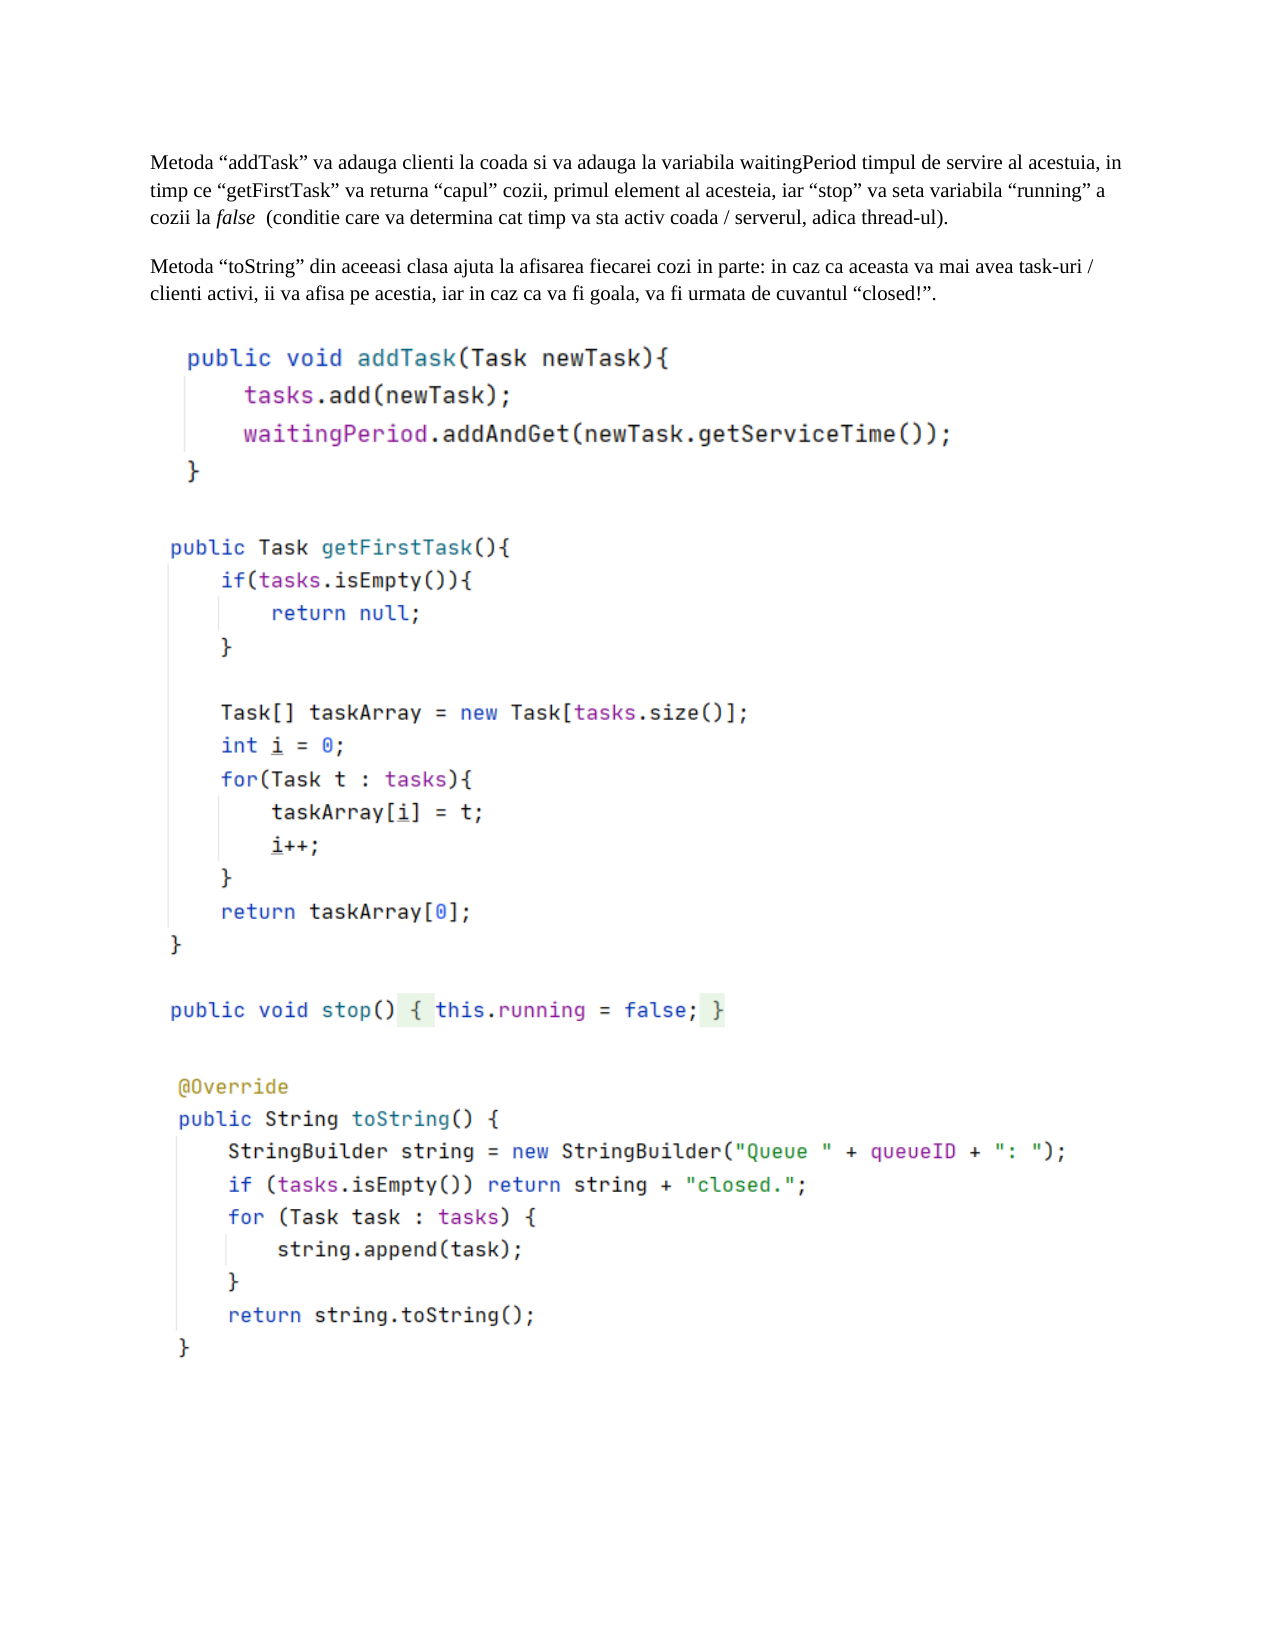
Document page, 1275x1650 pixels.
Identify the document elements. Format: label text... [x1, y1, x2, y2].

picture [150, 1065, 1084, 1372]
picture [150, 522, 788, 1040]
text Metoda “addTask” va adauga clienti la coada si va adauga la variabila waitingPeriod timpul de servire al acestuia, in timp ce “getFirstTask” va returna “capul” cozii, primul element al acesteia, iar “stop” va seta variabila “running” a cozii la false (conditie care va determina cat timp va sta activ coada / serverul, adica thread-ul). [150, 150, 1125, 229]
text Metoda “toString” din aceeasi clasa ajuta la afisarea fiecarei cozi in parte: in caz ca aceasta va mai avea task-uri / clienti activi, ii va afisa pe acestia, iar in caz ca va fi goala, va fi urmata de cuvantul “closed!”. [150, 254, 1125, 305]
picture [150, 329, 975, 498]
